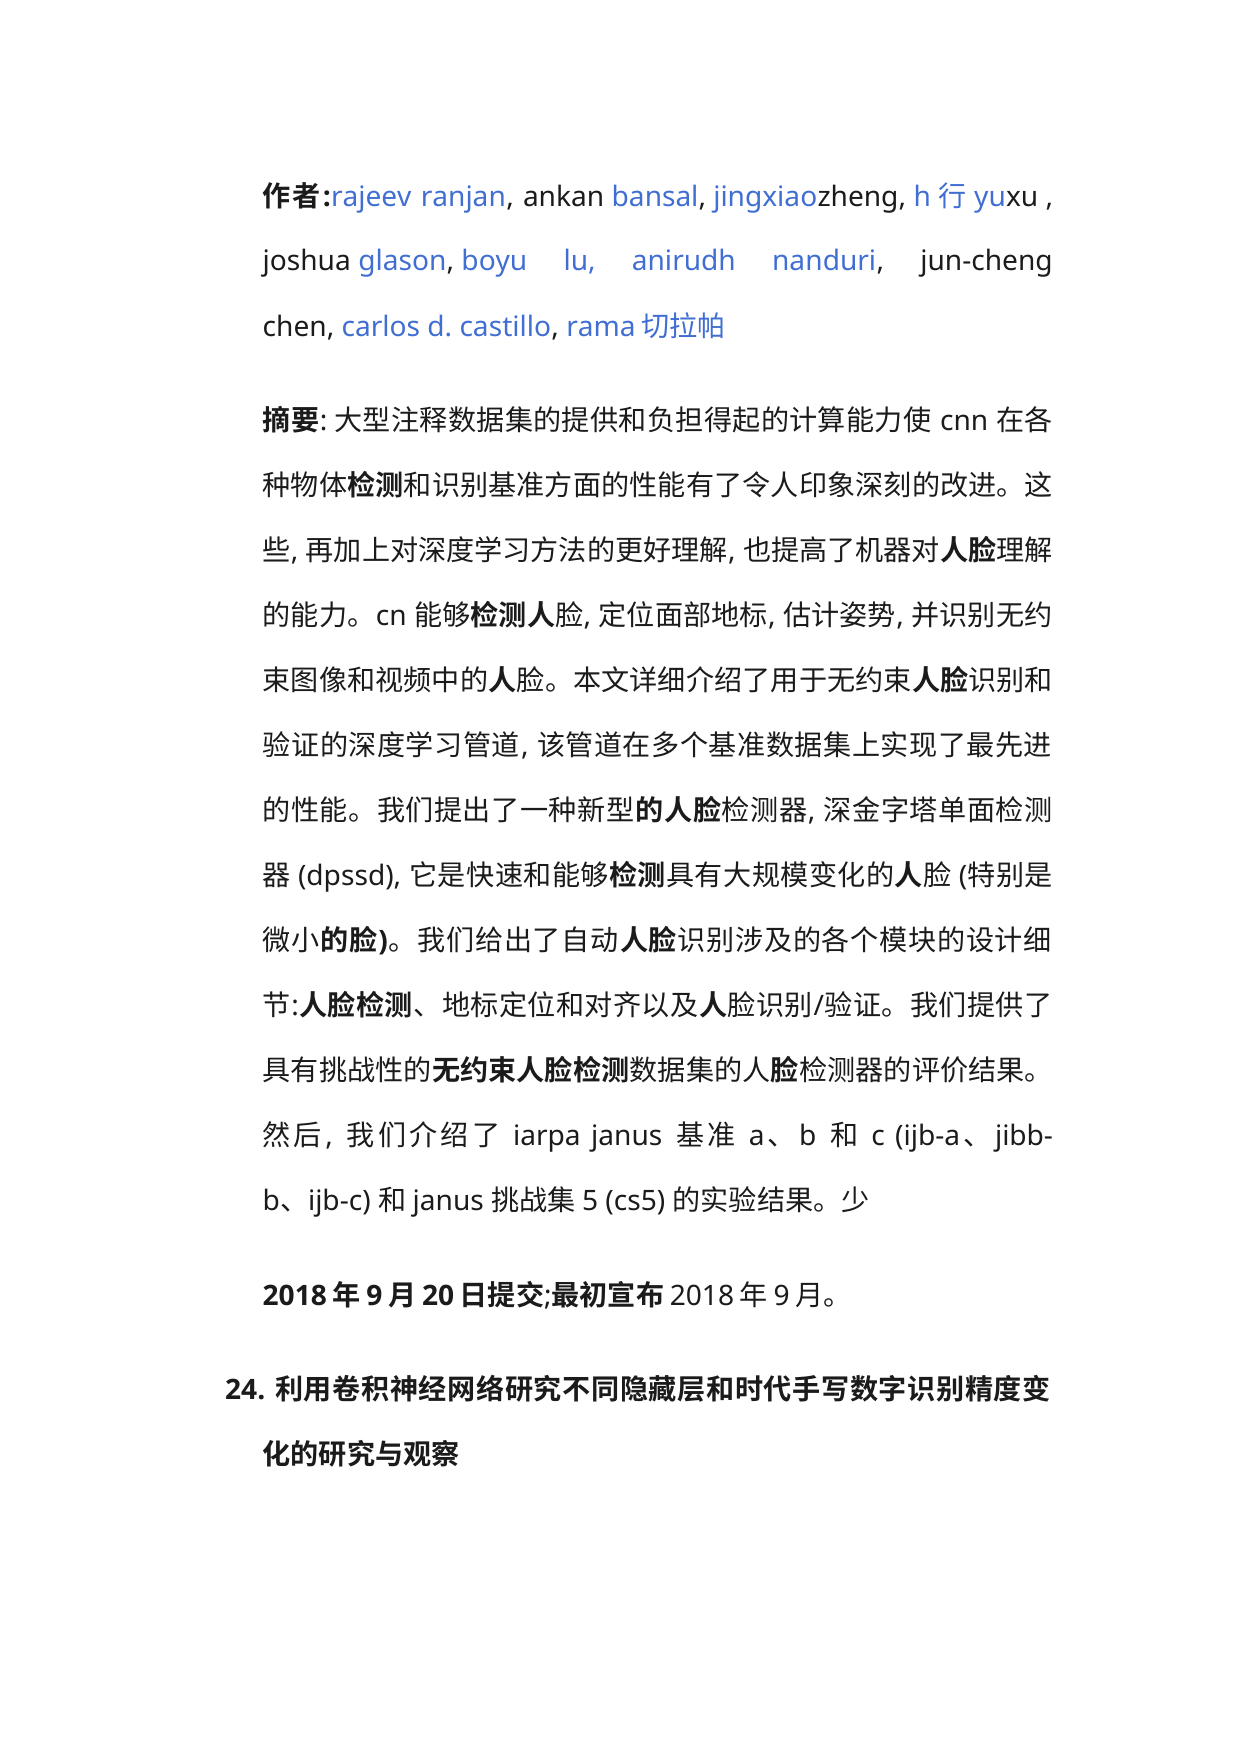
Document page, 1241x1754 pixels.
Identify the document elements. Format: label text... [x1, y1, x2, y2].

text 2018年9月20日提交;最初宣布2018年9月。 [262, 1260, 1053, 1325]
text 作者:rajeev ranjan, ankan bansal, jingxiaozheng, h行yuxu , joshua glason, boyu lu, anirudh nanduri, jun-cheng chen, carlos d. castillo, rama切拉帕 [262, 162, 1053, 357]
text 摘要: 大型注释数据集的提供和负担得起的计算能力使 cnn 在各种物体检测和识别基准方面的性能有了令人印象深刻的改进。这些, 再加上对深度学习方法的更好理解, 也提高了机器对人脸理解的能力。cn 能够检测人脸, 定位面部地标, 估计姿势, 并识别无约束图像和视频中的人脸。本文详细介绍了用于无约束人脸识别和验证的深度学习管道, 该管道在多个基准数据集上实现了最先进的性能。我们提出了一种新型的人脸检测器, 深金字塔单面检测器 (dpssd), 它是快速和能够检测具有大规模变化的人脸 (特别是微小的脸)。我们给出了自动人脸识别涉及的各个模块的设计细节:人脸检测、地标定位和对齐以及人脸识别/验证。我们提供了具有挑战性的无约束人脸检测数据集的人脸检测器的评价结果。然后, 我们介绍了 iarpa janus 基准 a、b 和 c (ijb-a、jibb-b、ijb-c) 和 janus 挑战集 5 (cs5) 的实验结果。少 [262, 386, 1053, 1231]
list 利用卷积神经网络研究不同隐藏层和时代手写数字识别精度变化的研究与观察 [225, 1354, 1053, 1484]
